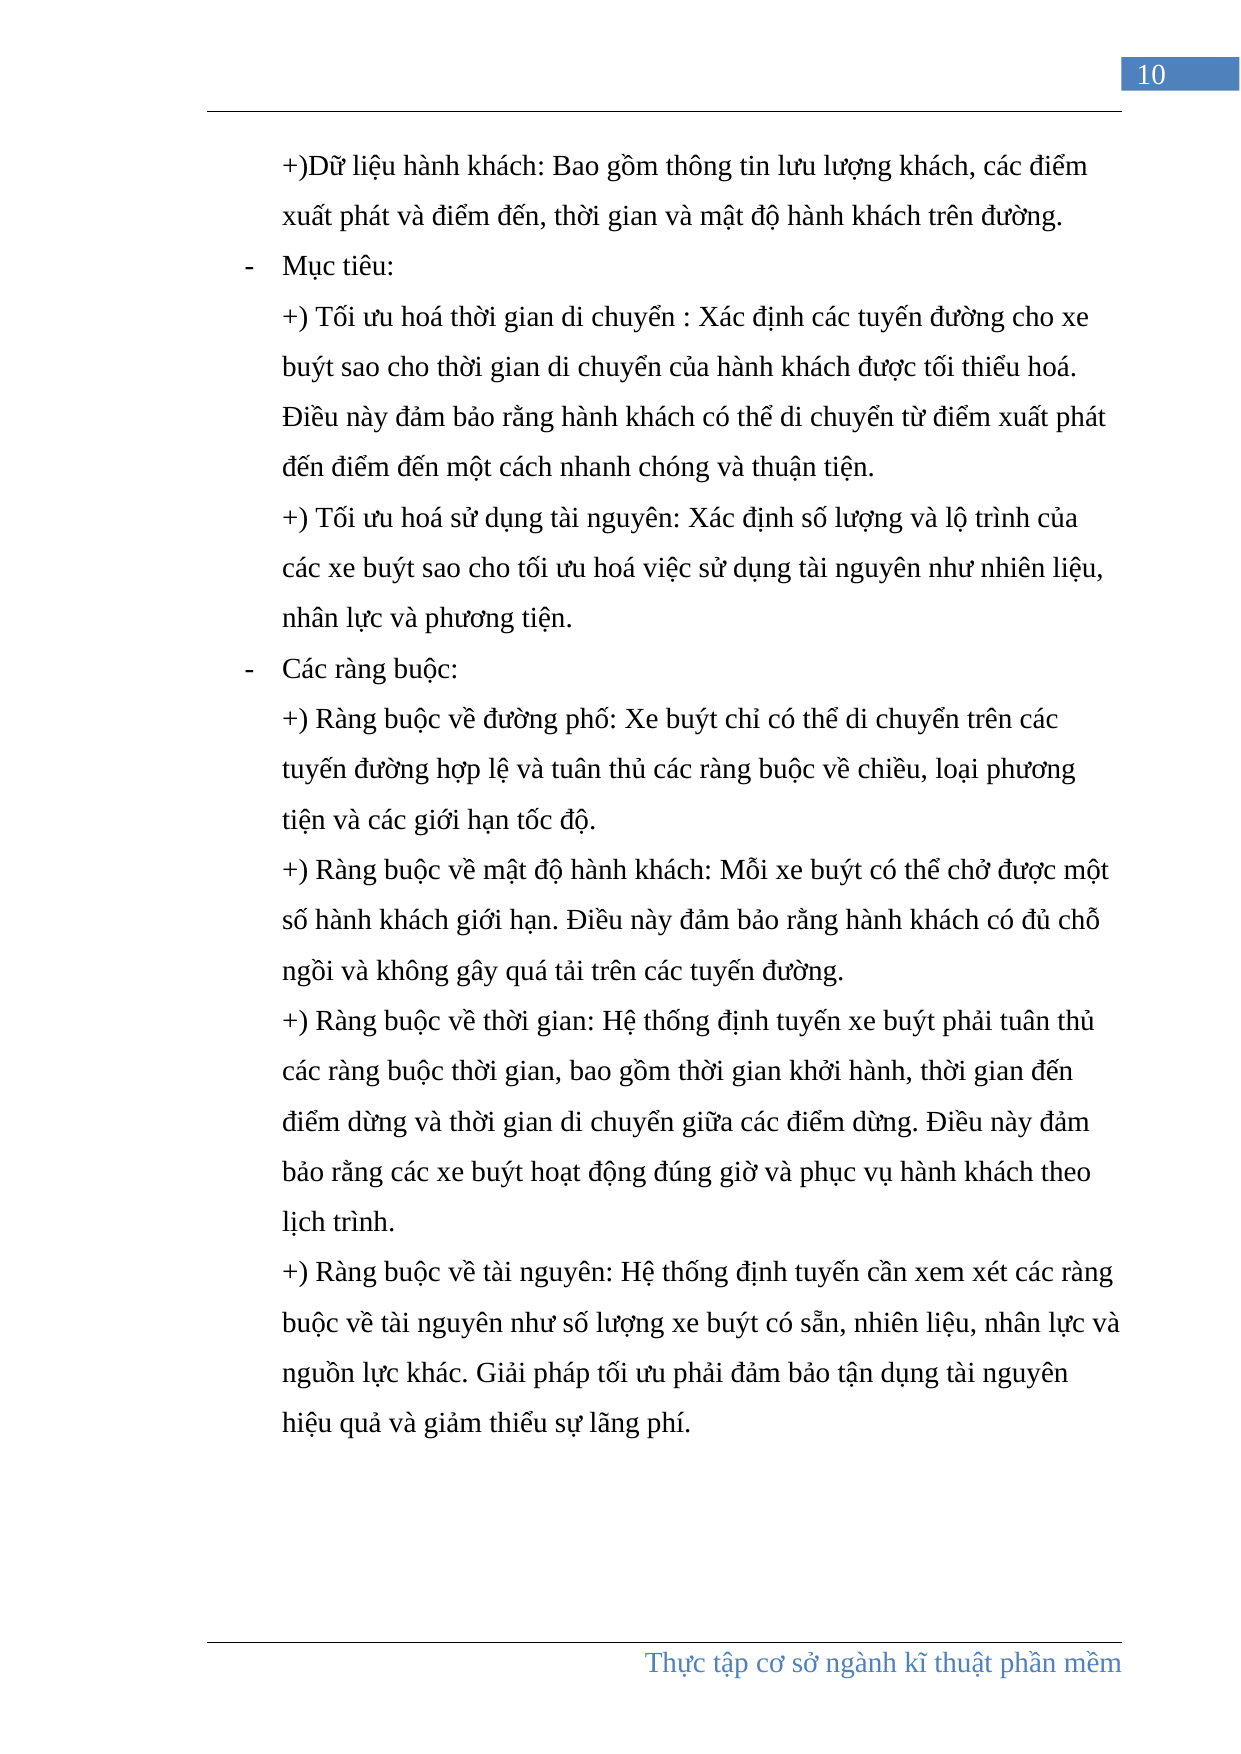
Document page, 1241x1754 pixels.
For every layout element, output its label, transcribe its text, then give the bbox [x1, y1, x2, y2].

list Mục tiêu: [244, 248, 1122, 282]
list +) Ràng buộc về mật độ hành khách: Mỗi xe buýt có thể chở được một số hành khách giới hạn. Điều này đảm bảo rằng hành khách có đủ chỗ ngồi và không gây quá tải trên các tuyến đường. [282, 852, 1122, 986]
list Các ràng buộc: [244, 651, 1122, 684]
list +)Dữ liệu hành khách: Bao gồm thông tin lưu lượng khách, các điểm xuất phát và điểm đến, thời gian và mật độ hành khách trên đường. [282, 148, 1122, 232]
list +) Tối ưu hoá thời gian di chuyển : Xác định các tuyến đường cho xe buýt sao cho thời gian di chuyển của hành khách được tối thiểu hoá. Điều này đảm bảo rằng hành khách có thể di chuyển từ điểm xuất phát đến điểm đến một cách nhanh chóng và thuận tiện. [282, 299, 1122, 483]
list +) Tối ưu hoá sử dụng tài nguyên: Xác định số lượng và lộ trình của các xe buýt sao cho tối ưu hoá việc sử dụng tài nguyên như nhiên liệu, nhân lực và phương tiện. [282, 500, 1122, 634]
list +) Ràng buộc về thời gian: Hệ thống định tuyến xe buýt phải tuân thủ các ràng buộc thời gian, bao gồm thời gian khởi hành, thời gian đến điểm dừng và thời gian di chuyển giữa các điểm dừng. Điều này đảm bảo rằng các xe buýt hoạt động đúng giờ và phục vụ hành khách theo lịch trình. [282, 1003, 1122, 1238]
list +) Ràng buộc về đường phố: Xe buýt chỉ có thể di chuyển trên các tuyến đường hợp lệ và tuân thủ các ràng buộc về chiều, loại phương tiện và các giới hạn tốc độ. [282, 701, 1122, 835]
list +) Ràng buộc về tài nguyên: Hệ thống định tuyến cần xem xét các ràng buộc về tài nguyên như số lượng xe buýt có sẵn, nhiên liệu, nhân lực và nguồn lực khác. Giải pháp tối ưu phải đảm bảo tận dụng tài nguyên hiệu quả và giảm thiểu sự lãng phí. [282, 1254, 1122, 1439]
